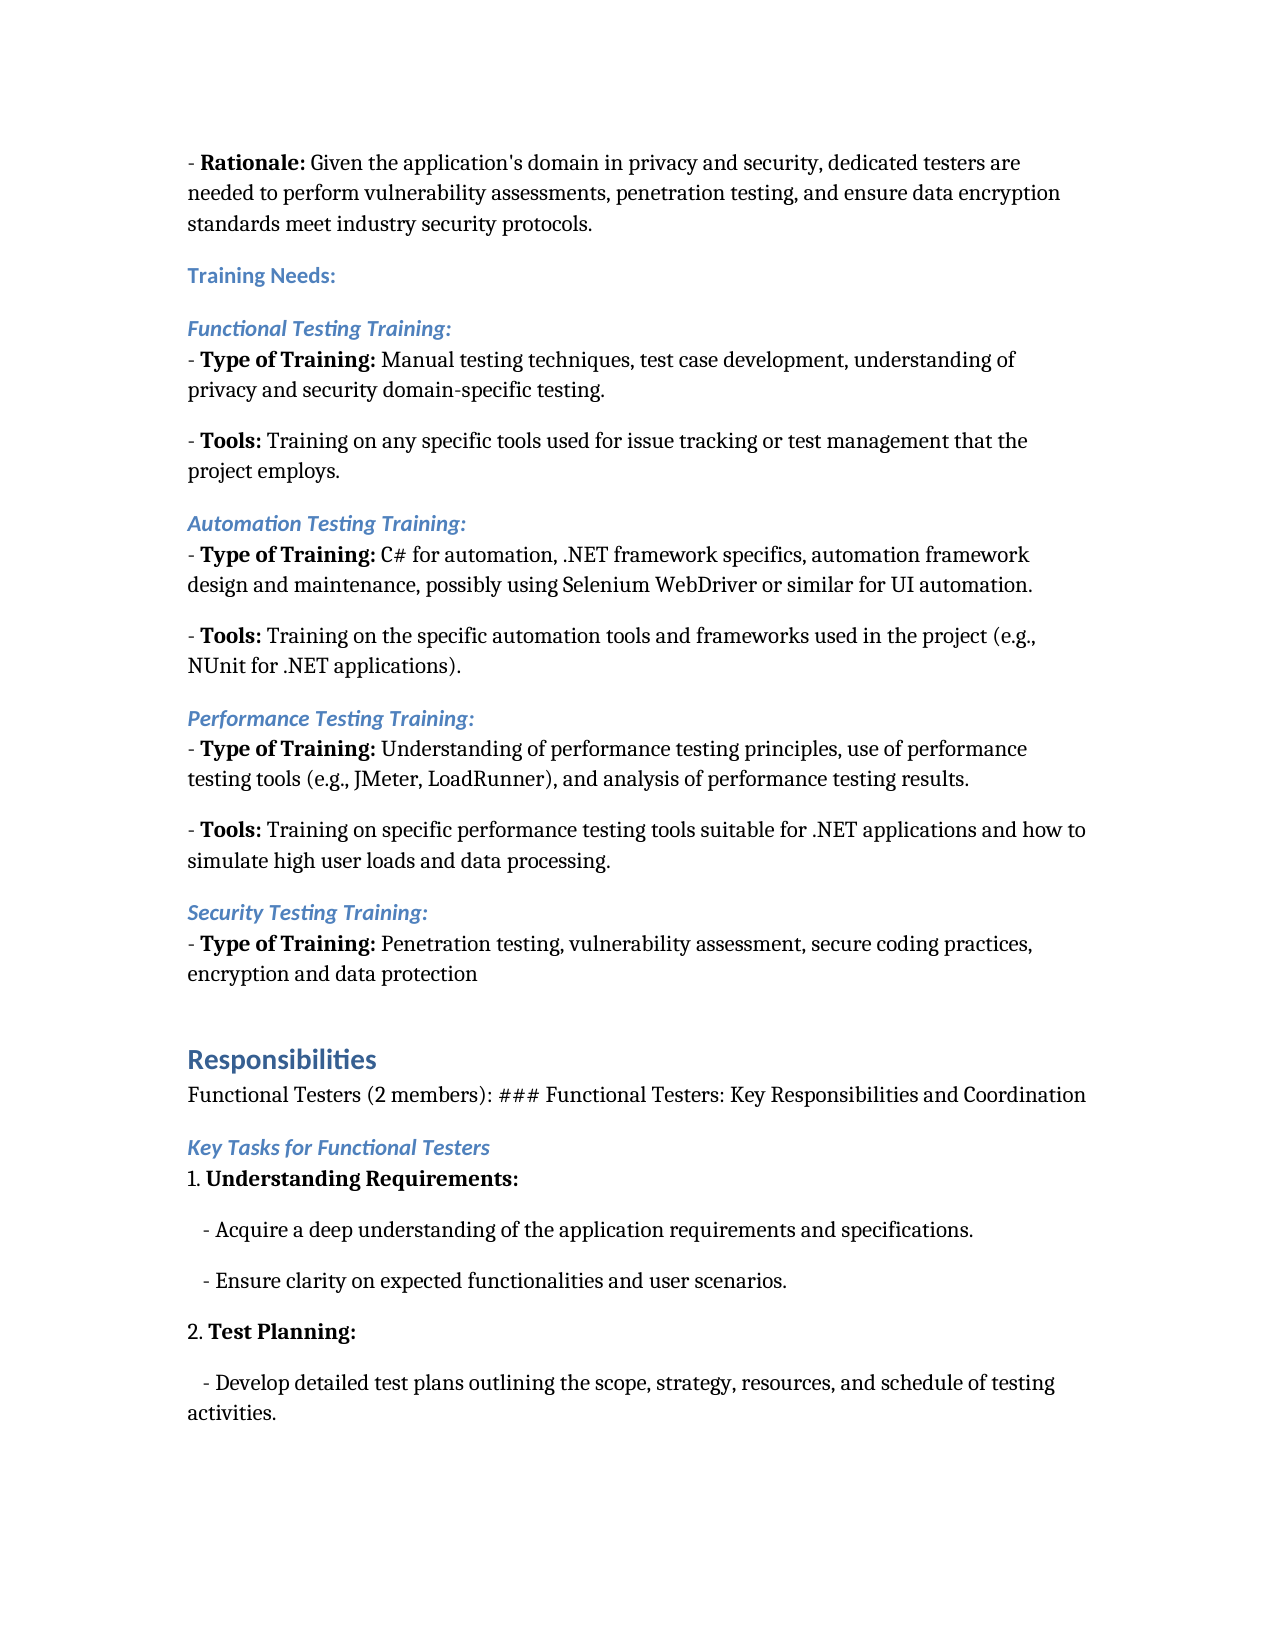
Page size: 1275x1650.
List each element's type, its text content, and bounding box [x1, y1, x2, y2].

subtitle Functional Testing Training: [187, 314, 1087, 342]
text - Type of Training: Manual testing techniques, test case development, understanding of privacy and security domain-specific testing. [187, 347, 1087, 403]
text 2. Test Planning: [187, 1318, 1087, 1345]
text - Tools: Training on the specific automation tools and frameworks used in the project (e.g., NUnit for .NET applications). [187, 623, 1087, 679]
text - Type of Training: Penetration testing, vulnerability assessment, secure coding practices, encryption and data protection [187, 931, 1087, 987]
text Functional Testers (2 members): ### Functional Testers: Key Responsibilities and Coordination [187, 1082, 1087, 1108]
subtitle Automation Testing Training: [187, 509, 1087, 537]
text 1. Understanding Requirements: [187, 1165, 1087, 1192]
subtitle Training Needs: [187, 261, 1087, 289]
subtitle Performance Testing Training: [187, 704, 1087, 732]
subtitle Responsibilities [187, 1041, 1087, 1077]
text - Acquire a deep understanding of the application requirements and specifications. [187, 1216, 1087, 1243]
subtitle Security Testing Training: [187, 898, 1087, 927]
text - Tools: Training on specific performance testing tools suitable for .NET applications and how to simulate high user loads and data processing. [187, 817, 1087, 874]
text - Rationale: Given the application's domain in privacy and security, dedicated testers are needed to perform vulnerability assessments, penetration testing, and ensure data encryption standards meet industry security protocols. [187, 150, 1087, 237]
text - Type of Training: Understanding of performance testing principles, use of performance testing tools (e.g., JMeter, LoadRunner), and analysis of performance testing results. [187, 736, 1087, 793]
text - Ensure clarity on expected functionalities and user scenarios. [187, 1267, 1087, 1294]
text - Develop detailed test plans outlining the scope, strategy, resources, and schedule of testing activities. [187, 1369, 1087, 1426]
text - Tools: Training on any specific tools used for issue tracking or test management that the project employs. [187, 428, 1087, 484]
text - Type of Training: C# for automation, .NET framework specifics, automation framework design and maintenance, possibly using Selenium WebDriver or similar for UI automation. [187, 541, 1087, 598]
subtitle Key Tasks for Functional Testers [187, 1133, 1087, 1161]
